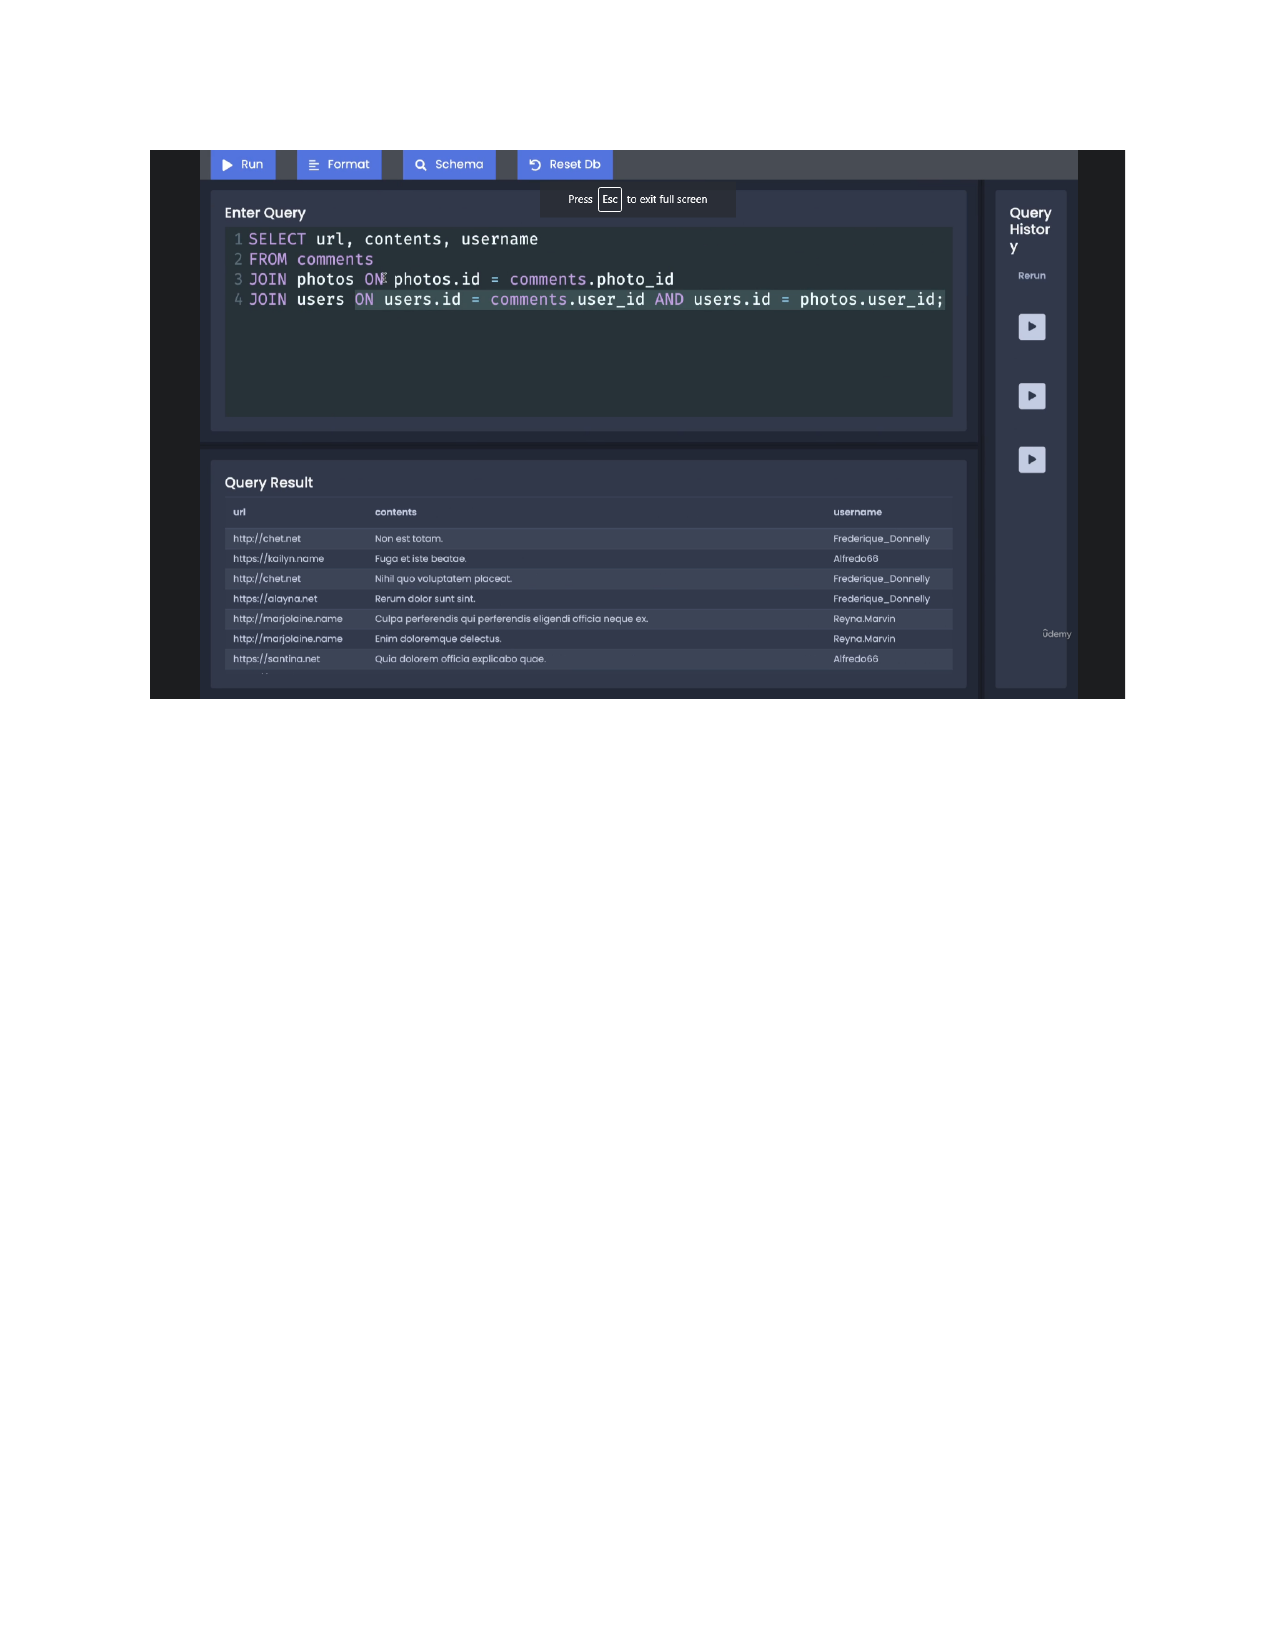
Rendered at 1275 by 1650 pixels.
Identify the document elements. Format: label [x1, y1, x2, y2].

picture [150, 150, 1125, 699]
